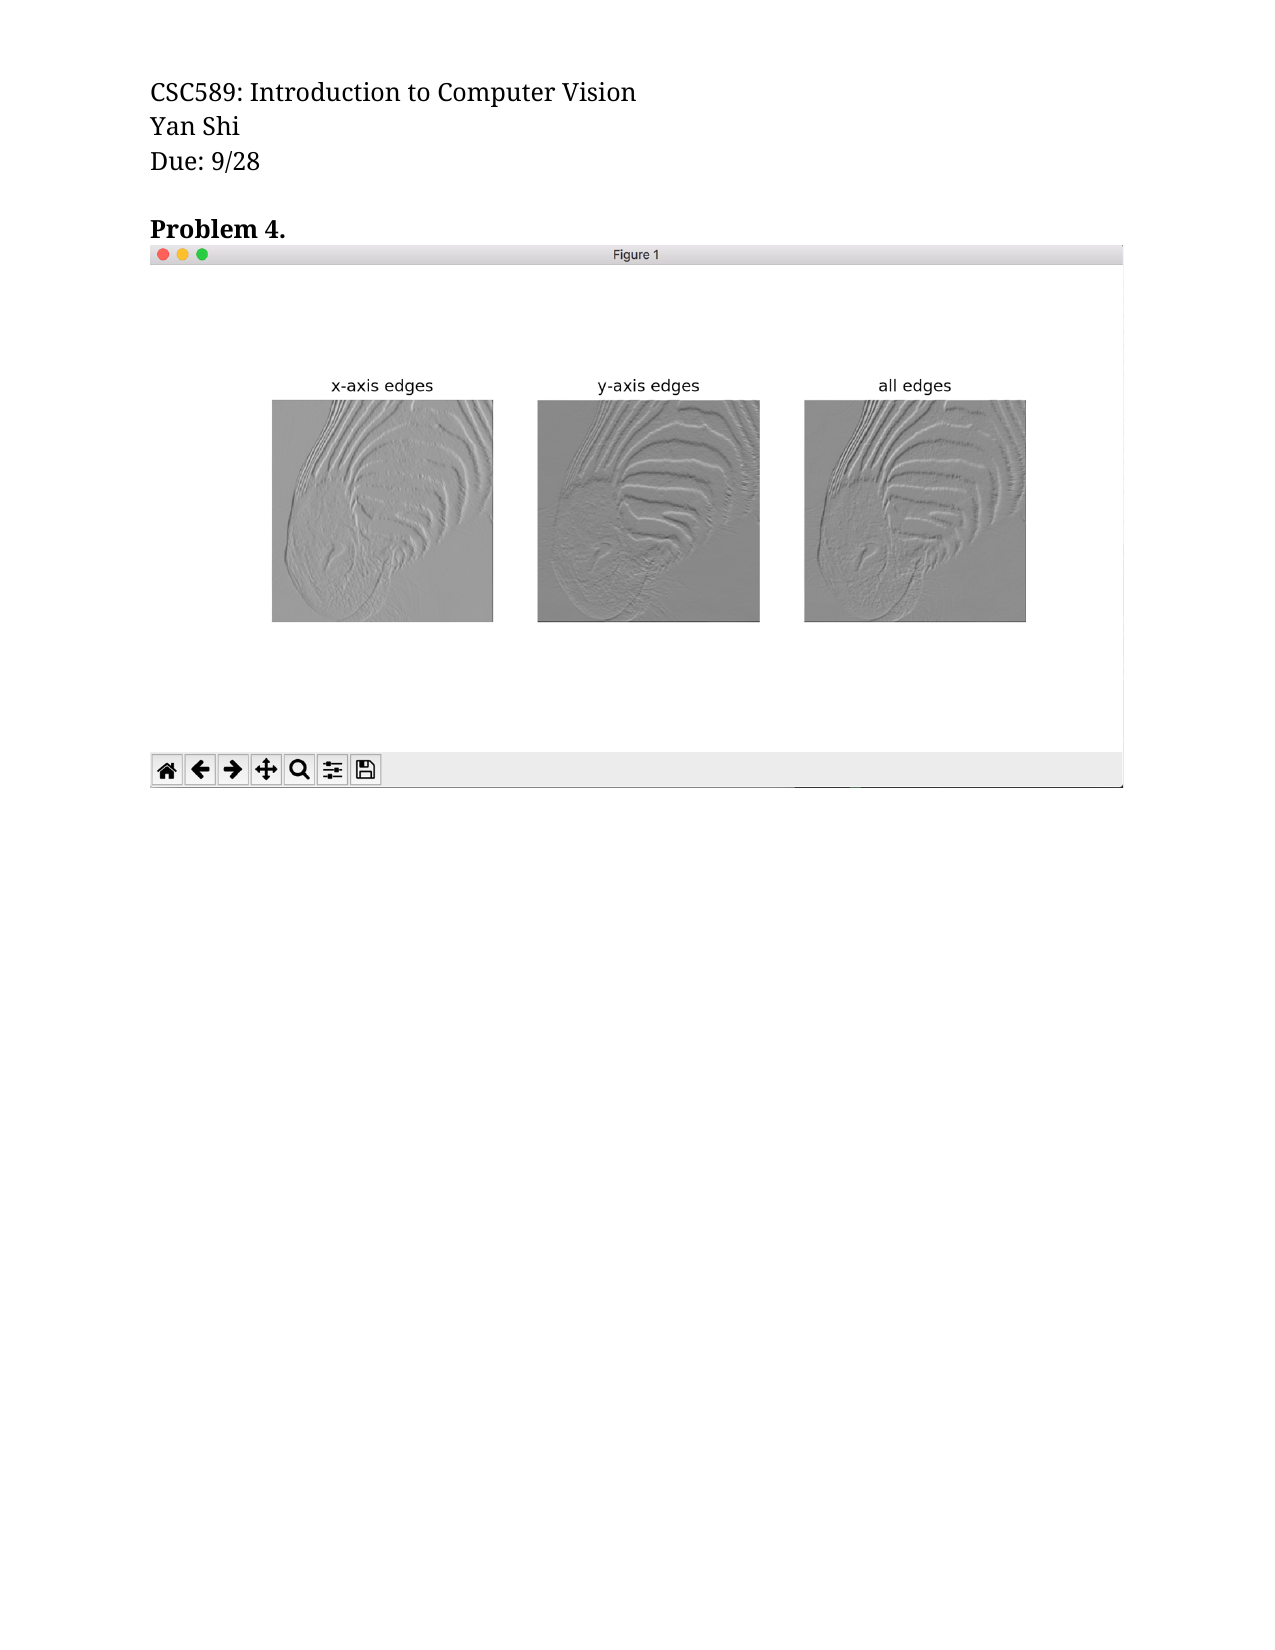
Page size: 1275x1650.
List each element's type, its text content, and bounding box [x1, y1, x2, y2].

picture [150, 245, 1124, 788]
